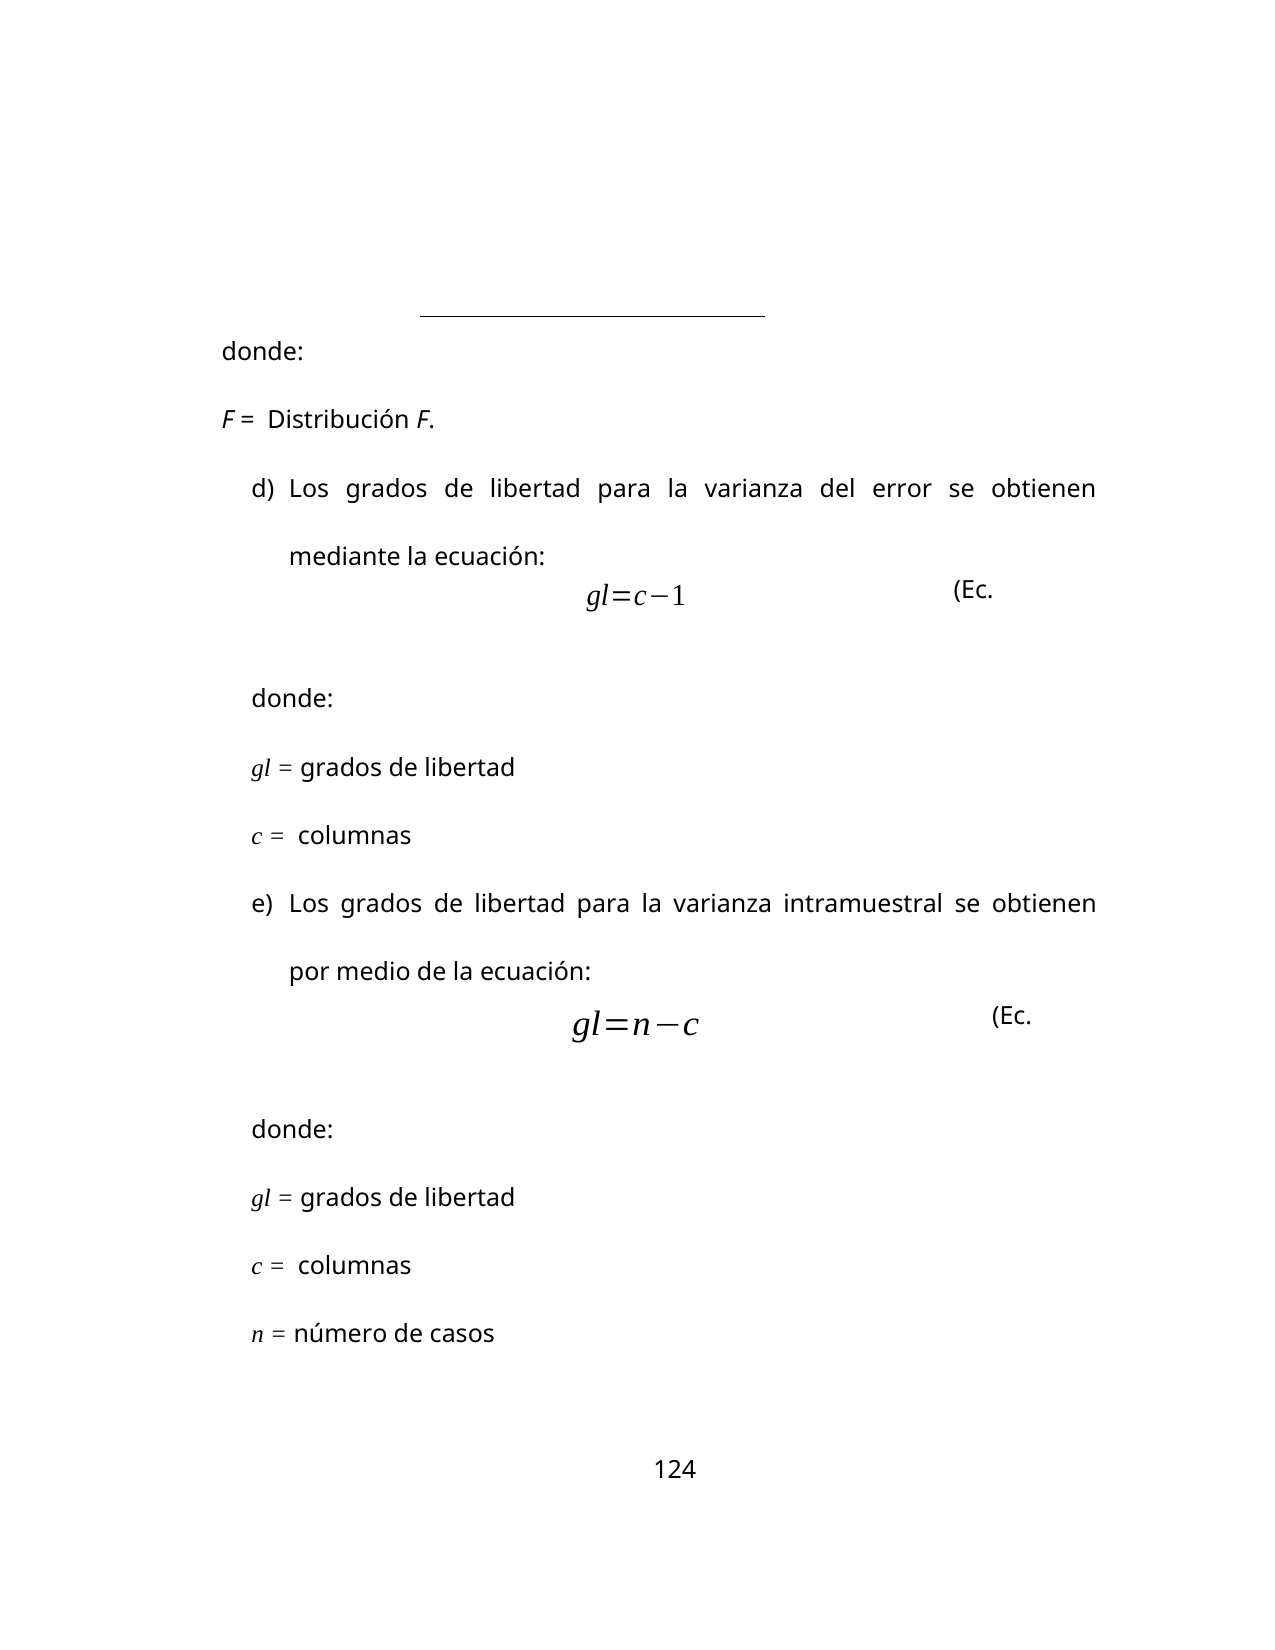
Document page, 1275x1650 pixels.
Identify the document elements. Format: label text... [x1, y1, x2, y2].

text gl = grados de libertad [177, 1179, 1098, 1213]
text donde: [251, 606, 1098, 715]
text gl = grados de libertad [177, 749, 1098, 783]
text F = Distribución F. [221, 402, 1098, 436]
text n = número de casos [251, 1316, 1098, 1350]
text c = columnas [177, 1248, 1098, 1282]
text c = columnas [177, 817, 1098, 851]
list Los grados de libertad para la varianza intramuestral se obtienen por medio de la ecuación: [251, 886, 1098, 988]
text donde: [221, 334, 1098, 368]
text 124 [251, 1452, 1098, 1486]
text donde: [251, 1022, 1098, 1145]
list Los grados de libertad para la varianza del error se obtienen mediante la ecuación: [251, 470, 1098, 572]
